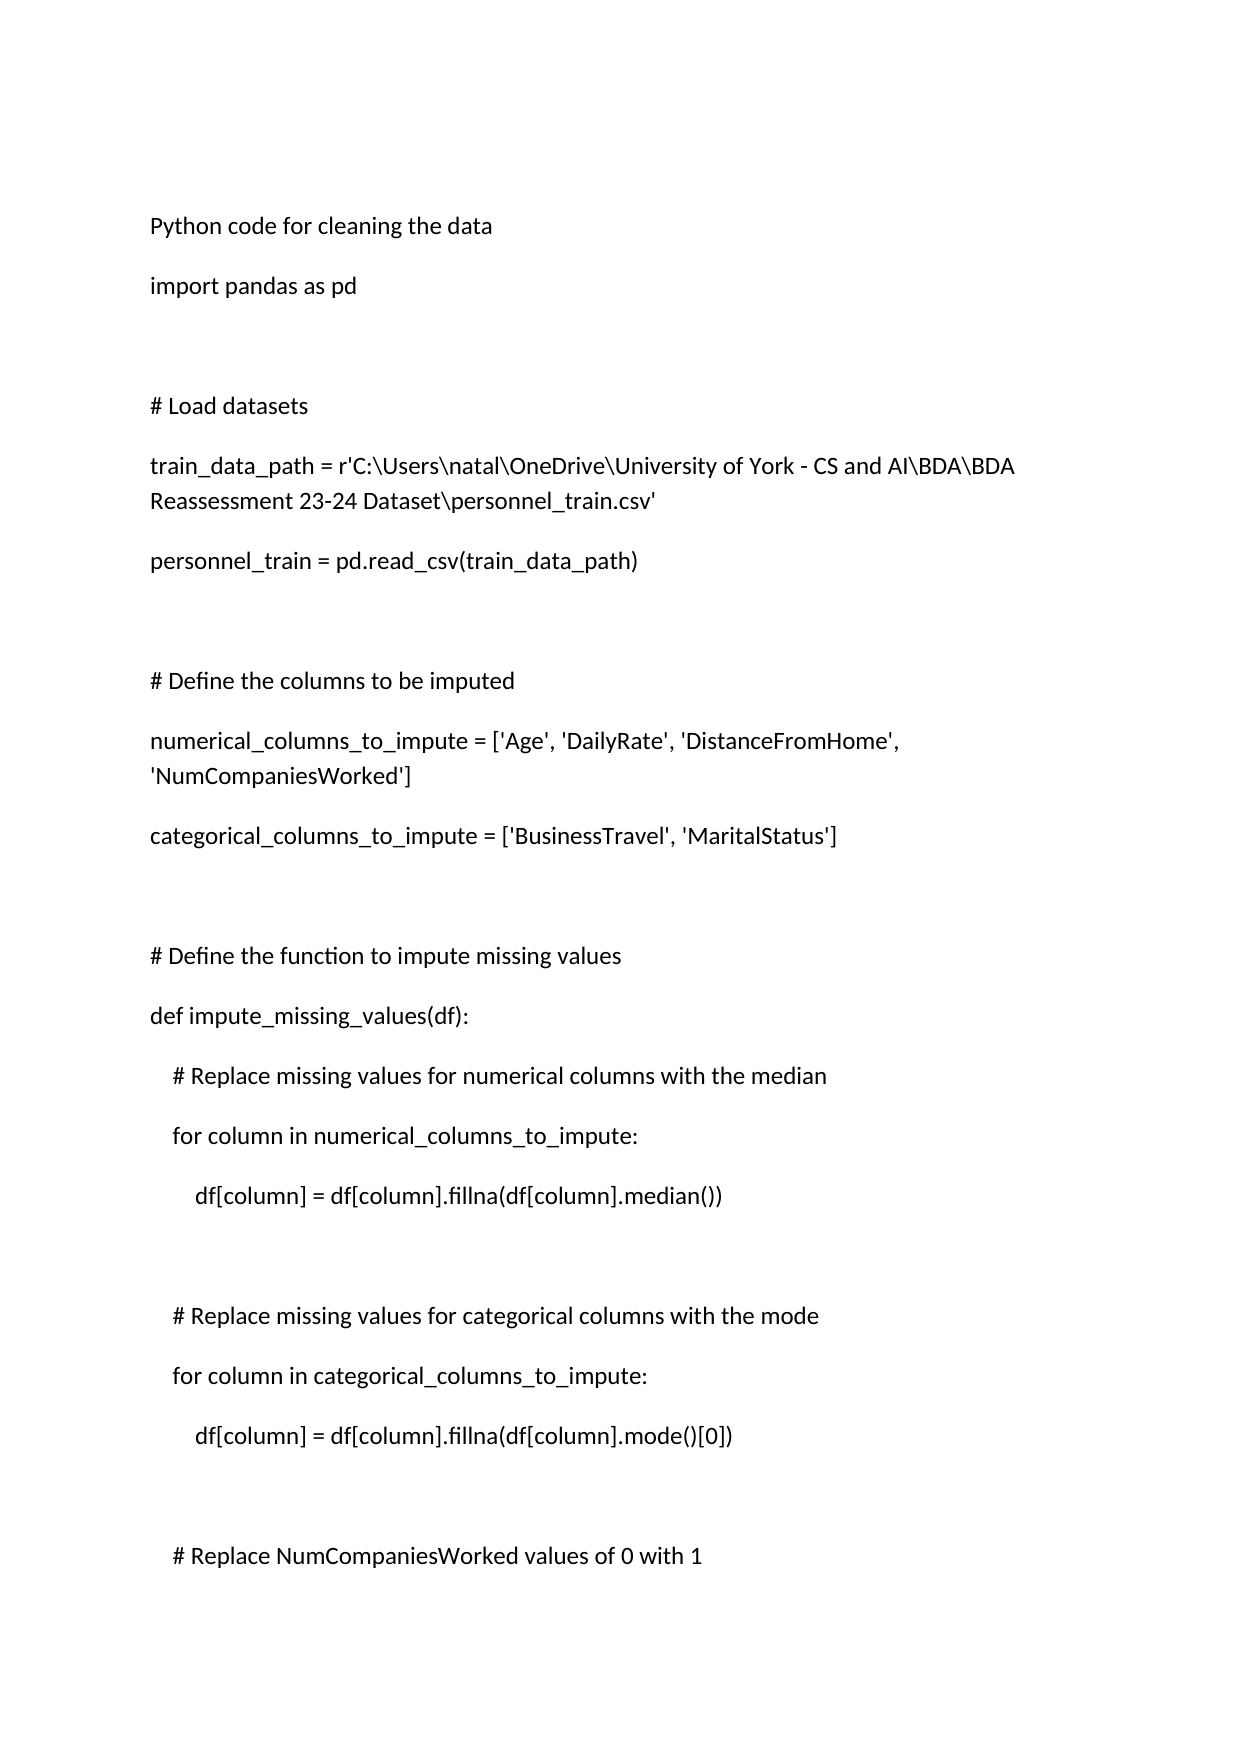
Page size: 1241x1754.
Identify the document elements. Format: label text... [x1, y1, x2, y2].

text def impute_missing_values(df): [150, 1000, 1090, 1031]
text # Define the columns to be imputed [150, 665, 1090, 696]
text # Replace missing values for categorical columns with the mode [150, 1300, 1090, 1331]
text Python code for cleaning the data [150, 210, 1090, 241]
text personnel_train = pd.read_csv(train_data_path) [150, 545, 1090, 576]
text # Replace NumCompaniesWorked values of 0 with 1 [150, 1540, 1090, 1571]
text categorical_columns_to_impute = ['BusinessTravel', 'MaritalStatus'] [150, 820, 1090, 851]
text numerical_columns_to_impute = ['Age', 'DailyRate', 'DistanceFromHome', 'NumCompaniesWorked'] [150, 725, 1090, 791]
text # Replace missing values for numerical columns with the median [150, 1060, 1090, 1091]
text # Load datasets [150, 390, 1090, 421]
text # Define the function to impute missing values [150, 940, 1090, 971]
text df[column] = df[column].fillna(df[column].mode()[0]) [150, 1420, 1090, 1451]
text import pandas as pd [150, 270, 1090, 301]
text for column in categorical_columns_to_impute: [150, 1360, 1090, 1391]
text for column in numerical_columns_to_impute: [150, 1120, 1090, 1151]
text df[column] = df[column].fillna(df[column].median()) [150, 1180, 1090, 1211]
text train_data_path = r'C:\Users\natal\OneDrive\University of York - CS and AI\BDA\BDA Reassessment 23-24 Dataset\personnel_train.csv' [150, 450, 1090, 516]
